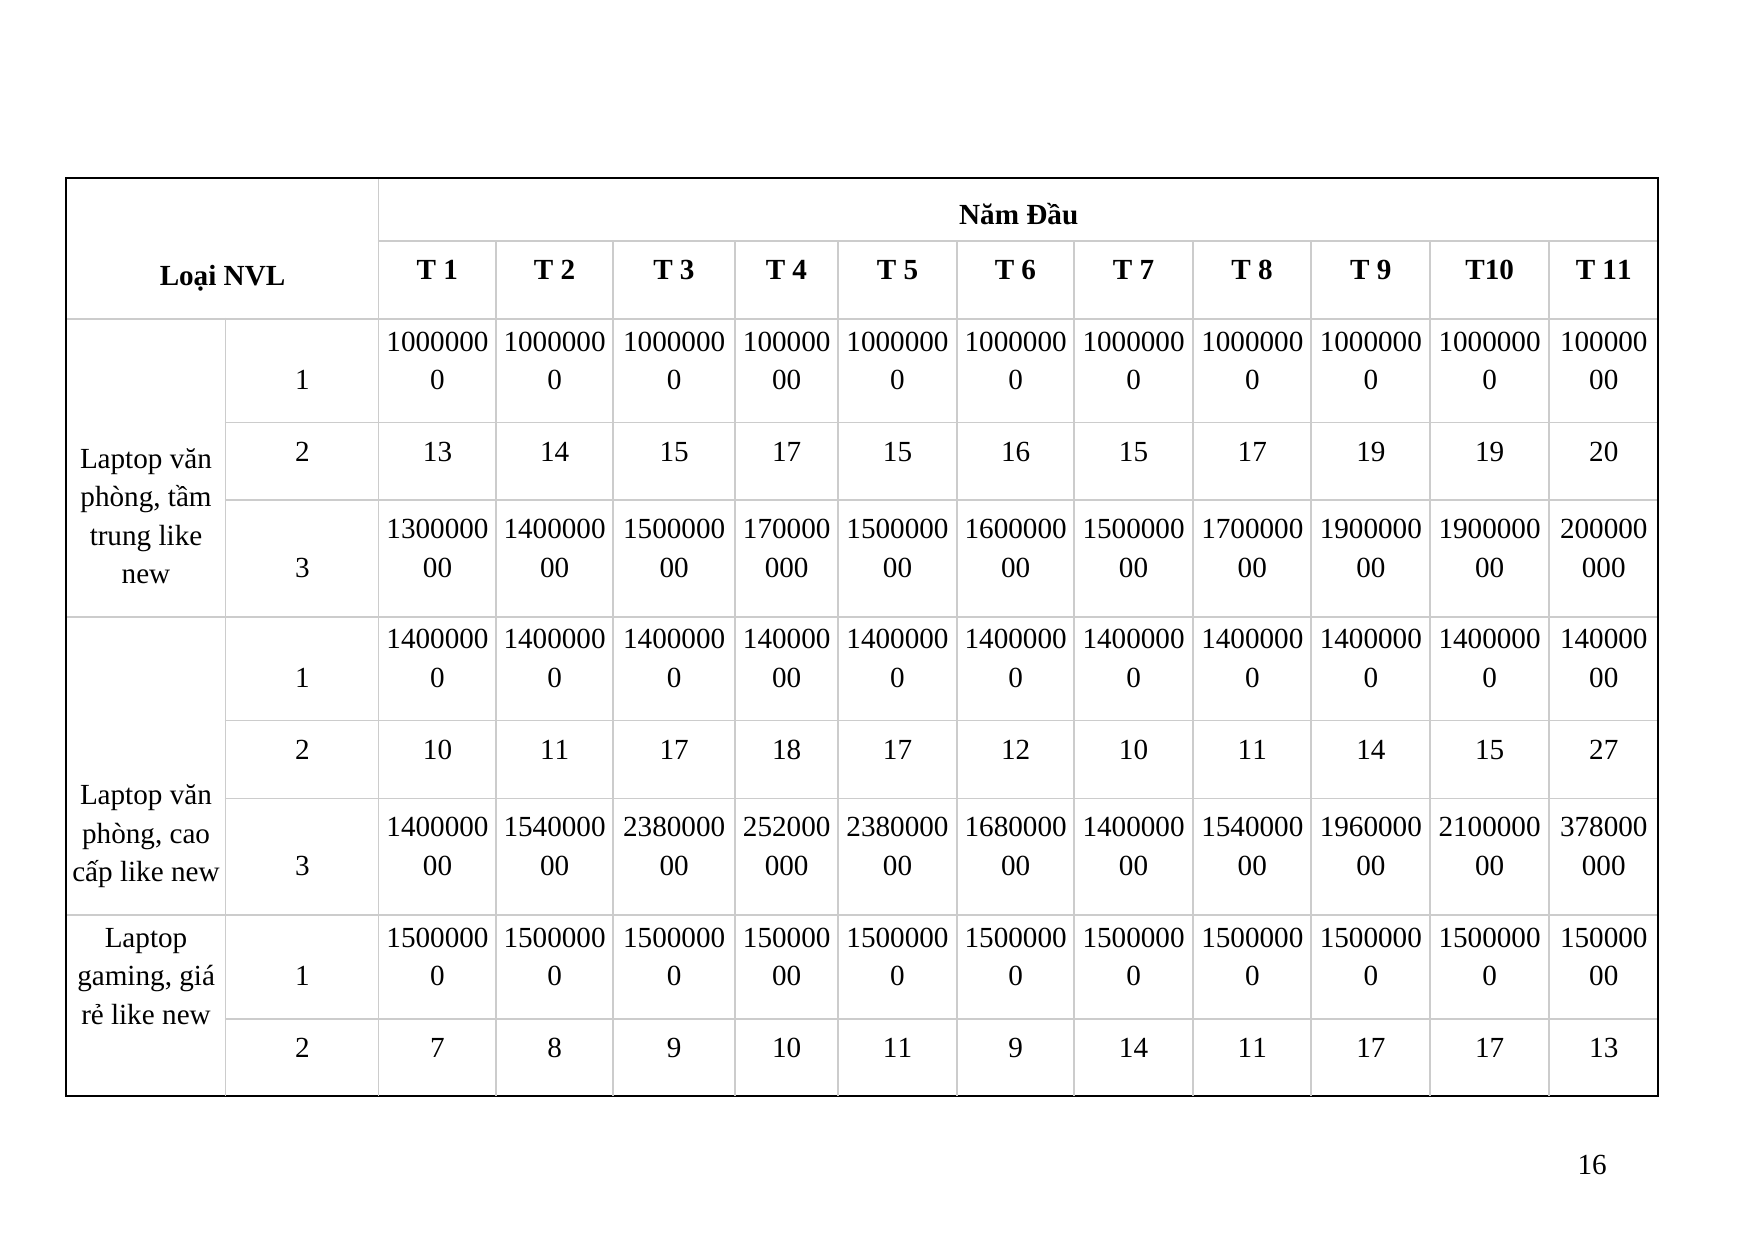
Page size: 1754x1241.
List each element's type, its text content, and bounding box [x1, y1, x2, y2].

table_cell 252000000 [736, 799, 837, 914]
table_cell 170000000 [736, 501, 837, 616]
table_cell 17 [839, 721, 956, 797]
table_cell T 11 [1550, 242, 1657, 318]
table_cell 15 [1431, 721, 1548, 797]
table_cell 14000000 [1550, 618, 1657, 719]
table_cell 170000000 [1194, 501, 1310, 616]
table_cell T 4 [736, 242, 837, 318]
table_cell T 6 [958, 242, 1073, 318]
table_cell 200000000 [1550, 501, 1657, 616]
table_cell 150000000 [614, 501, 734, 616]
table_cell 9 [958, 1020, 1073, 1095]
table_cell 7 [379, 1020, 495, 1095]
table_cell 15000000 [958, 916, 1073, 1018]
table_cell 1 [226, 916, 378, 1018]
table_cell T 9 [1312, 242, 1429, 318]
table_cell 15000000 [1431, 916, 1548, 1018]
table_cell 238000000 [839, 799, 956, 914]
table_cell 12 [958, 721, 1073, 797]
table_cell Laptop gaming, giá rẻ like new [67, 916, 225, 1095]
table_cell 19 [1312, 423, 1429, 499]
table_cell 10000000 [1194, 320, 1310, 422]
table_cell 2 [226, 1020, 378, 1095]
table_cell 18 [736, 721, 837, 797]
table_cell 10000000 [614, 320, 734, 422]
table_cell 14000000 [1194, 618, 1310, 719]
table_header Năm Đầu [379, 179, 1657, 240]
table_cell 160000000 [958, 501, 1073, 616]
table_cell 17 [1431, 1020, 1548, 1095]
table_cell 13 [1550, 1020, 1657, 1095]
table_cell 15000000 [1312, 916, 1429, 1018]
table_cell 14000000 [379, 618, 495, 719]
table_cell 10000000 [379, 320, 495, 422]
table_cell 150000000 [839, 501, 956, 616]
table_cell 2 [226, 721, 378, 797]
table_cell 1 [226, 320, 378, 422]
table_cell 17 [736, 423, 837, 499]
table_cell T 3 [614, 242, 734, 318]
table_cell 140000000 [1075, 799, 1192, 914]
table_cell 17 [614, 721, 734, 797]
table_cell T 2 [497, 242, 612, 318]
table_cell 17 [1312, 1020, 1429, 1095]
table_cell 14000000 [958, 618, 1073, 719]
table_cell 15000000 [1550, 916, 1657, 1018]
table_cell 10000000 [958, 320, 1073, 422]
table_cell 27 [1550, 721, 1657, 797]
table_cell 15 [1075, 423, 1192, 499]
table_cell 10 [1075, 721, 1192, 797]
table_cell 11 [497, 721, 612, 797]
table_cell 14 [1312, 721, 1429, 797]
table_cell 14000000 [736, 618, 837, 719]
table_cell 13 [379, 423, 495, 499]
table_cell 10000000 [497, 320, 612, 422]
table_cell 196000000 [1312, 799, 1429, 914]
table_cell Laptop văn phòng, tầm trung like new [67, 320, 225, 616]
table_cell 15 [839, 423, 956, 499]
table_cell 150000000 [1075, 501, 1192, 616]
table_cell 3 [226, 501, 378, 616]
table_cell 10000000 [1431, 320, 1548, 422]
table_cell 10000000 [1312, 320, 1429, 422]
table_cell 14000000 [497, 618, 612, 719]
table_cell T 8 [1194, 242, 1310, 318]
table_cell 9 [614, 1020, 734, 1095]
table_cell 14000000 [1312, 618, 1429, 719]
table_cell T 1 [379, 242, 495, 318]
table_cell 15000000 [614, 916, 734, 1018]
table_cell T 5 [839, 242, 956, 318]
table_cell 10000000 [736, 320, 837, 422]
table_cell 190000000 [1431, 501, 1548, 616]
table_cell 154000000 [497, 799, 612, 914]
table_cell Laptop văn phòng, cao cấp like new [67, 618, 225, 914]
table_cell 14000000 [614, 618, 734, 719]
table_cell 238000000 [614, 799, 734, 914]
table_cell 19 [1431, 423, 1548, 499]
table_cell 168000000 [958, 799, 1073, 914]
table_cell 140000000 [379, 799, 495, 914]
table_cell 15000000 [1194, 916, 1310, 1018]
table_cell 15000000 [497, 916, 612, 1018]
table_cell 3 [226, 799, 378, 914]
table_cell 17 [1194, 423, 1310, 499]
table_cell 10000000 [1075, 320, 1192, 422]
table_cell 10000000 [1550, 320, 1657, 422]
table_cell 14000000 [1075, 618, 1192, 719]
table_cell 1 [226, 618, 378, 719]
table_cell 190000000 [1312, 501, 1429, 616]
table_cell 210000000 [1431, 799, 1548, 914]
table_cell 10 [736, 1020, 837, 1095]
table_cell 15000000 [379, 916, 495, 1018]
table_cell 10 [379, 721, 495, 797]
table_cell T 7 [1075, 242, 1192, 318]
table_cell 15000000 [1075, 916, 1192, 1018]
table_cell 15000000 [736, 916, 837, 1018]
table_cell 15 [614, 423, 734, 499]
table_cell T10 [1431, 242, 1548, 318]
table_cell 378000000 [1550, 799, 1657, 914]
table_cell 14000000 [1431, 618, 1548, 719]
table_cell 11 [1194, 1020, 1310, 1095]
table_cell 11 [1194, 721, 1310, 797]
table_cell 11 [839, 1020, 956, 1095]
table_cell 15000000 [839, 916, 956, 1018]
table_cell 14 [1075, 1020, 1192, 1095]
table_cell 14000000 [839, 618, 956, 719]
table_cell 154000000 [1194, 799, 1310, 914]
table_cell 2 [226, 423, 378, 499]
table_cell 8 [497, 1020, 612, 1095]
table_cell 16 [958, 423, 1073, 499]
table_cell 14 [497, 423, 612, 499]
table_header Loại NVL [67, 179, 378, 318]
table_cell 130000000 [379, 501, 495, 616]
table_cell 140000000 [497, 501, 612, 616]
table_cell 20 [1550, 423, 1657, 499]
table_cell 10000000 [839, 320, 956, 422]
